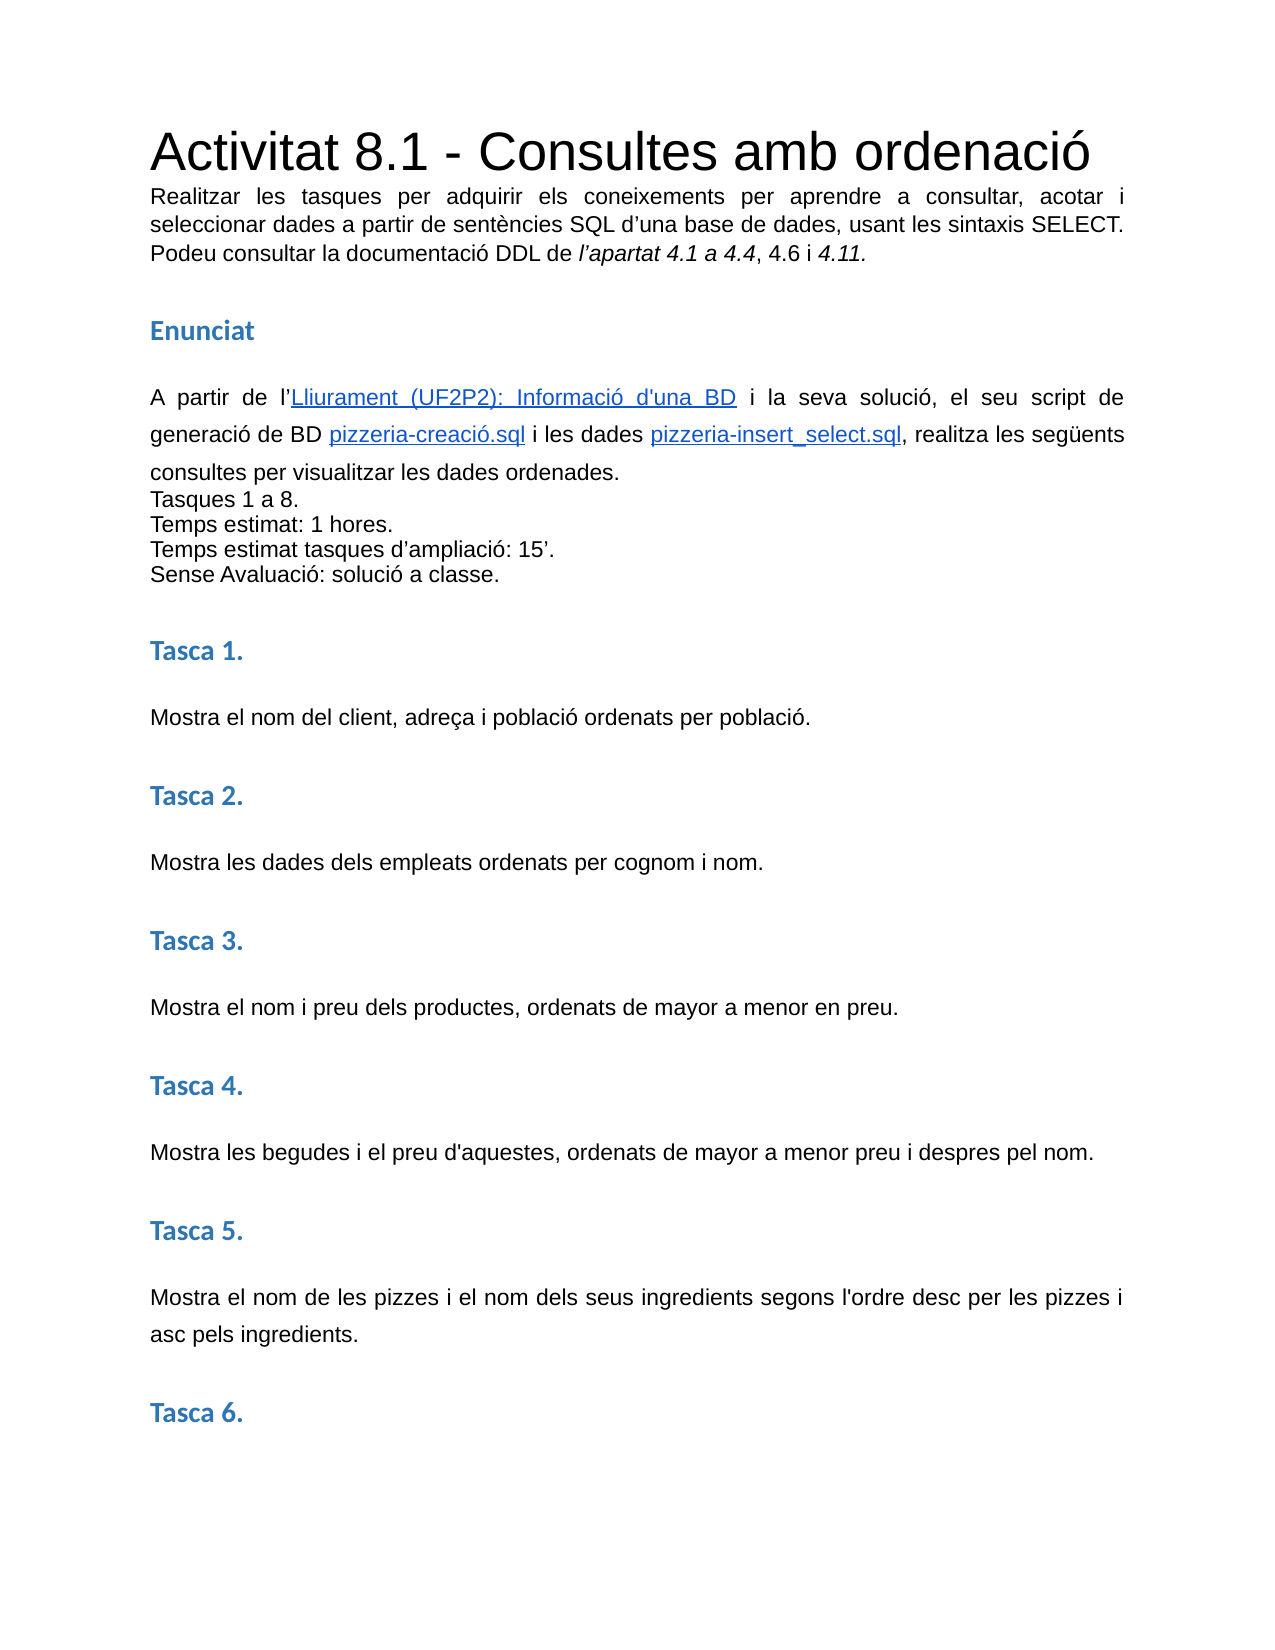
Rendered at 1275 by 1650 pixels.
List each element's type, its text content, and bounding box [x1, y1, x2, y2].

text Mostra el nom del client, adreça i població ordenats per població. [150, 695, 1125, 732]
text Temps estimat: 1 hores. [150, 512, 1125, 537]
text Temps estimat tasques d’ampliació: 15’. [150, 537, 1125, 562]
text Tasques 1 a 8. [150, 487, 1125, 512]
text A partir de l’Lliurament (UF2P2): Informació d'una BD i la seva solució, el seu script de generació de BD pizzeria-creació.sql i les dades pizzeria-insert_select.sql, realitza les següents consultes per visualitzar les dades ordenades. [150, 375, 1125, 487]
text Realitzar les tasques per adquirir els coneixements per aprendre a consultar, acotar i seleccionar dades a partir de sentències SQL d’una base de dades, usant les sintaxis SELECT. Podeu consultar la documentació DDL de l’apartat 4.1 a 4.4, 4.6 i 4.11. [150, 181, 1125, 267]
text Sense Avaluació: solució a classe. [150, 562, 1125, 587]
text Tasca 2. [150, 782, 1125, 811]
text Tasca 6. [150, 1400, 1125, 1429]
text Enunciat [150, 317, 1125, 346]
text Mostra les begudes i el preu d'aquestes, ordenats de mayor a menor preu i despres pel nom. [150, 1130, 1125, 1167]
text Activitat 8.1 - Consultes amb ordenació [150, 150, 1125, 175]
text Mostra el nom de les pizzes i el nom dels seus ingredients segons l'ordre desc per les pizzes i asc pels ingredients. [150, 1275, 1125, 1350]
text Mostra les dades dels empleats ordenats per cognom i nom. [150, 840, 1125, 877]
text Tasca 1. [150, 637, 1125, 666]
text Tasca 3. [150, 927, 1125, 956]
text Tasca 4. [150, 1072, 1125, 1101]
text Tasca 5. [150, 1217, 1125, 1246]
text Mostra el nom i preu dels productes, ordenats de mayor a menor en preu. [150, 985, 1125, 1022]
